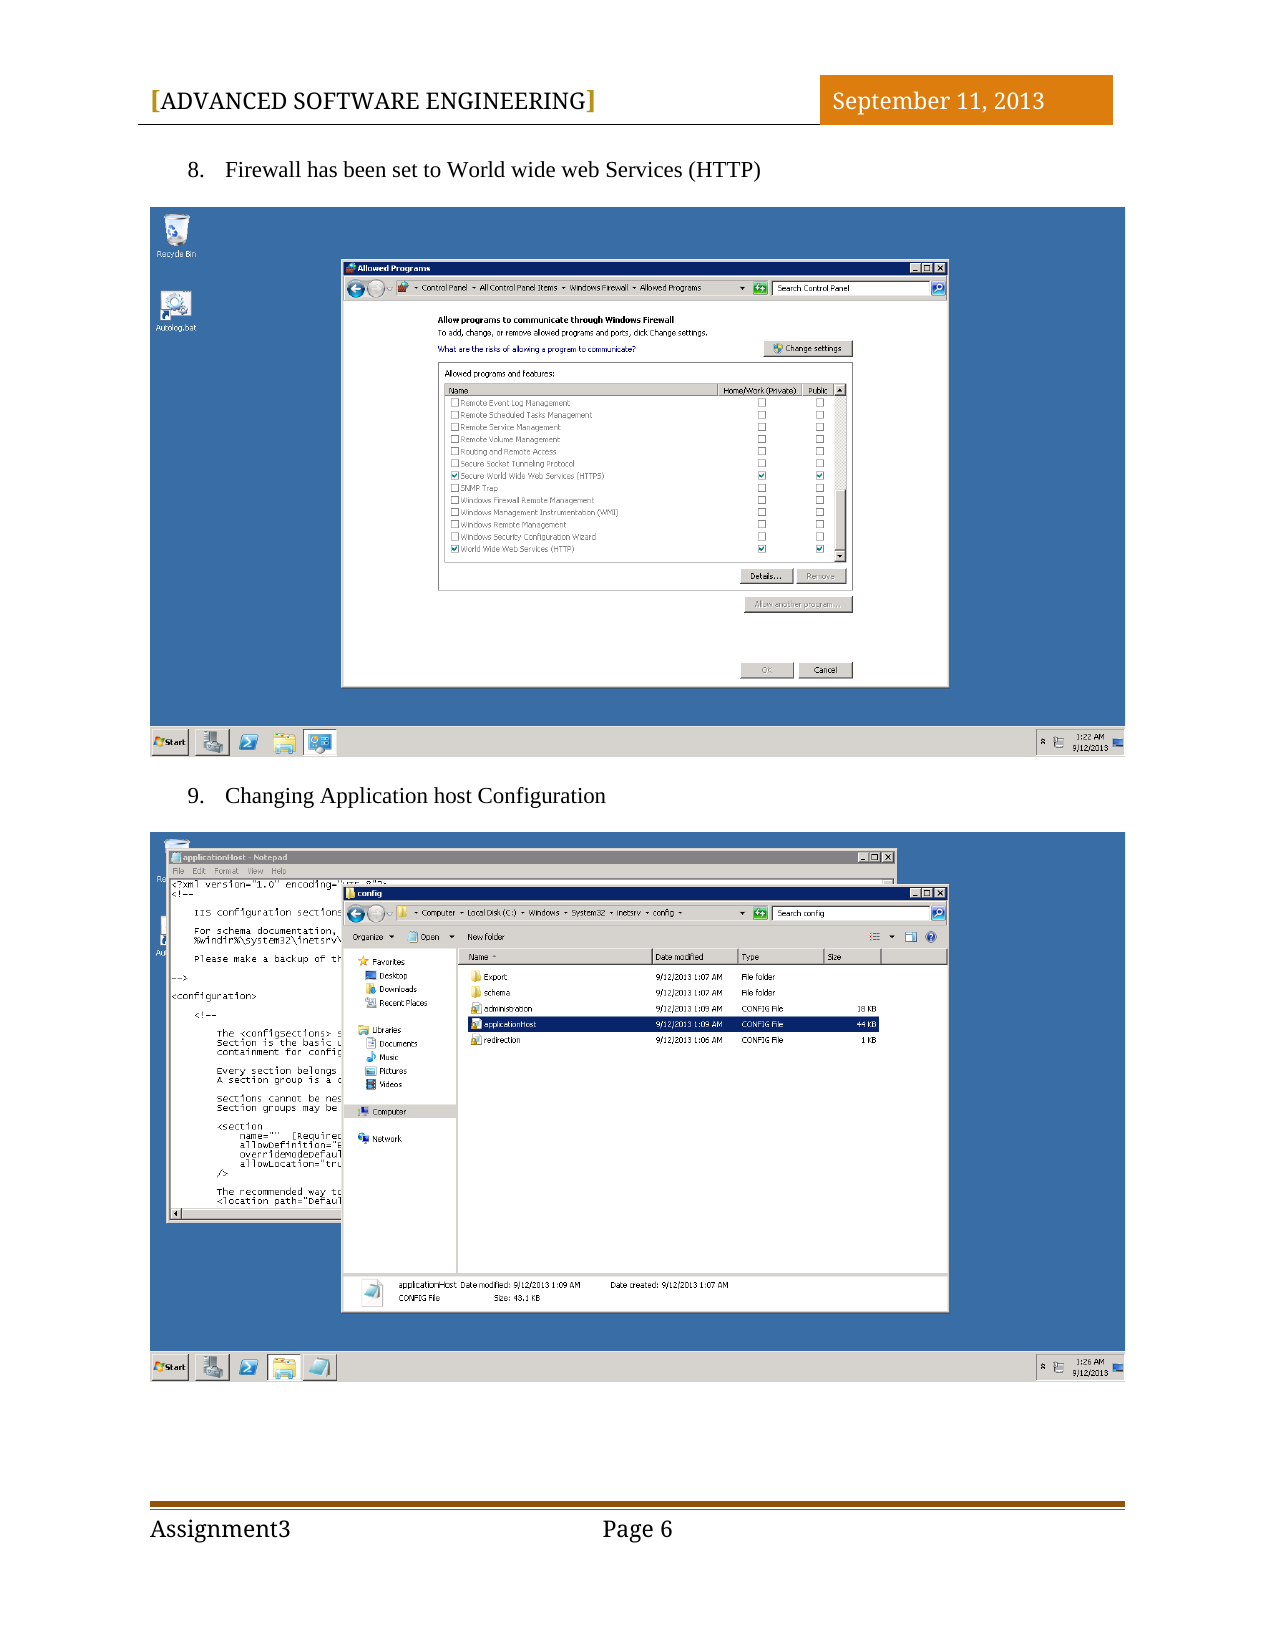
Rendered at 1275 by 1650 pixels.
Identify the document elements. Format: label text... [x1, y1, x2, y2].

list Firewall has been set to World wide web Services (HTTP) [187, 156, 1125, 183]
picture [150, 207, 1125, 757]
list Changing Application host Configuration [187, 782, 1125, 808]
picture [150, 832, 1125, 1382]
